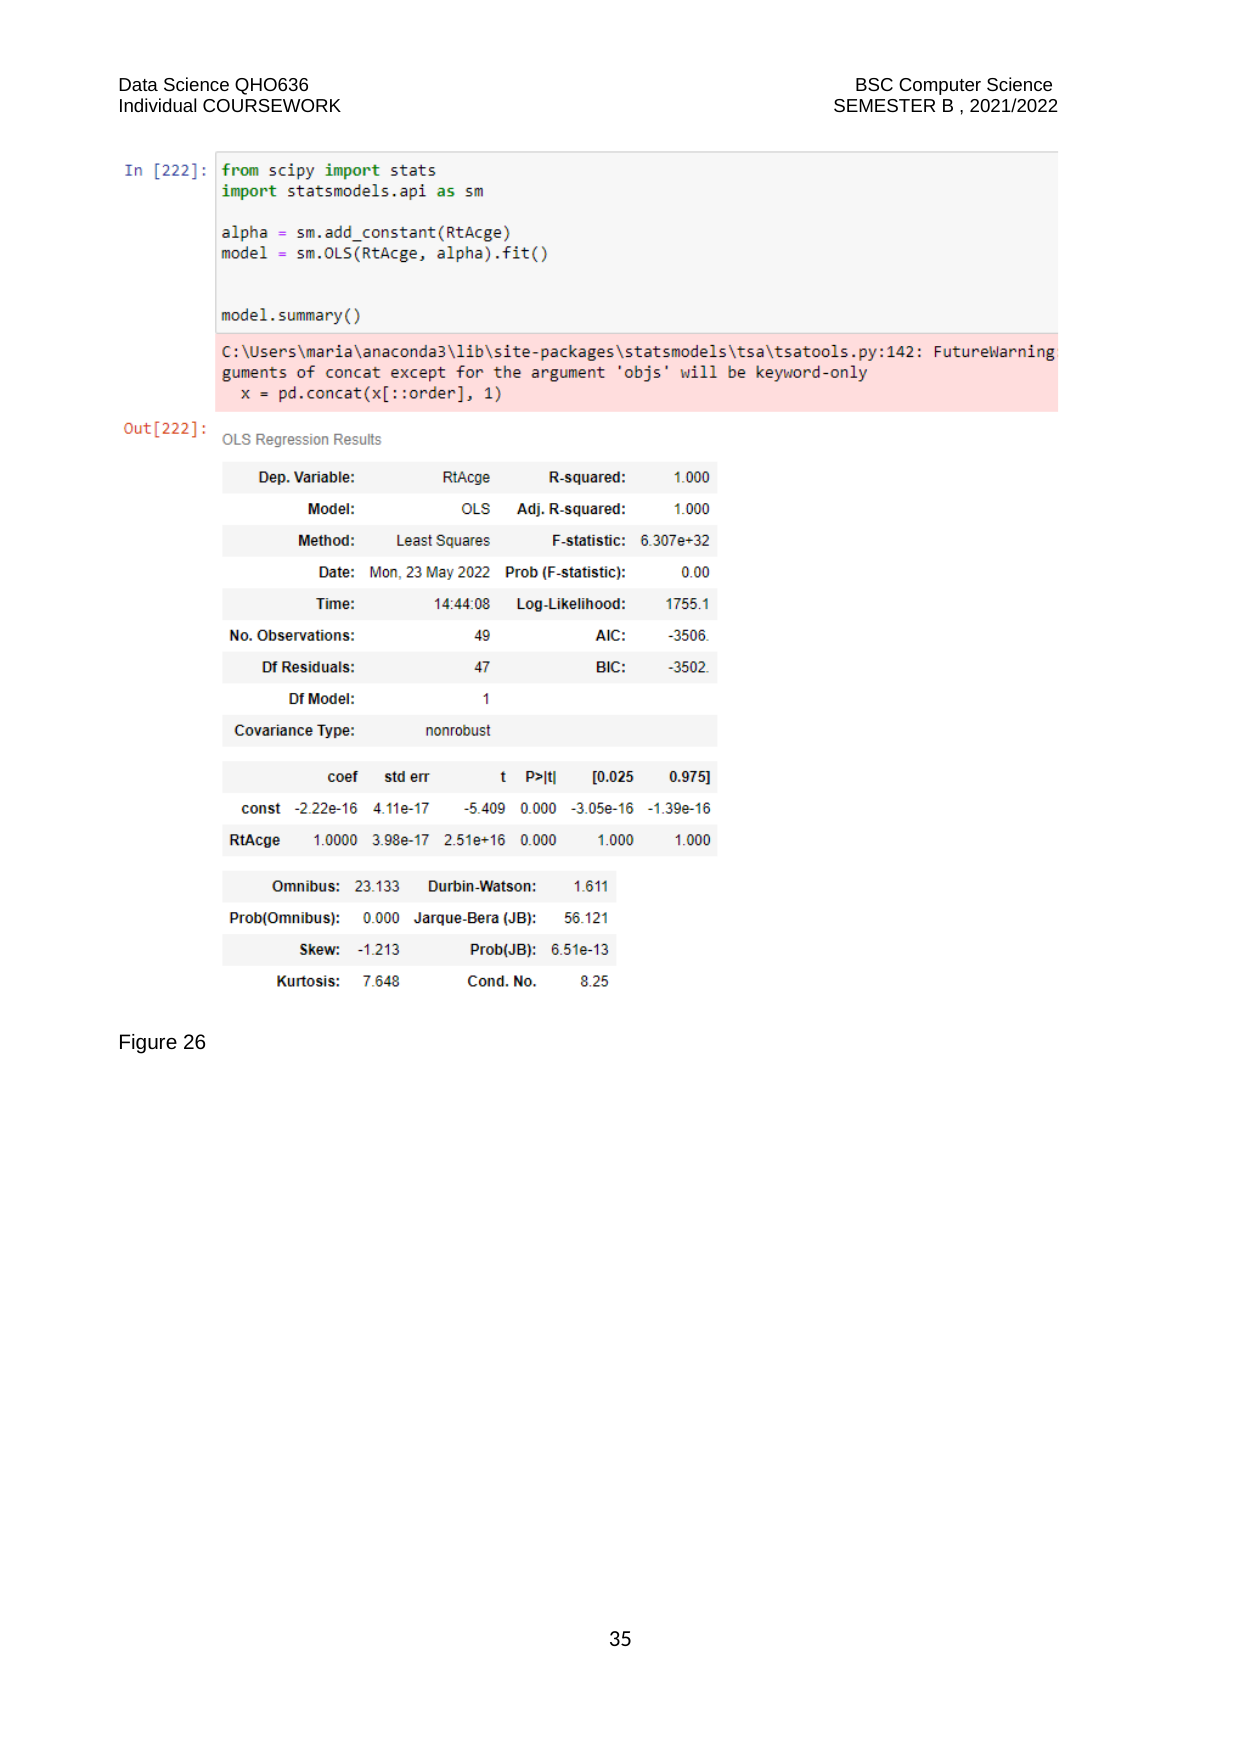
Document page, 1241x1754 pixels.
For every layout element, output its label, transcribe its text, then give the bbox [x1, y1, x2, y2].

text Figure 26 [118, 1030, 1122, 1054]
picture [118, 150, 1059, 1017]
